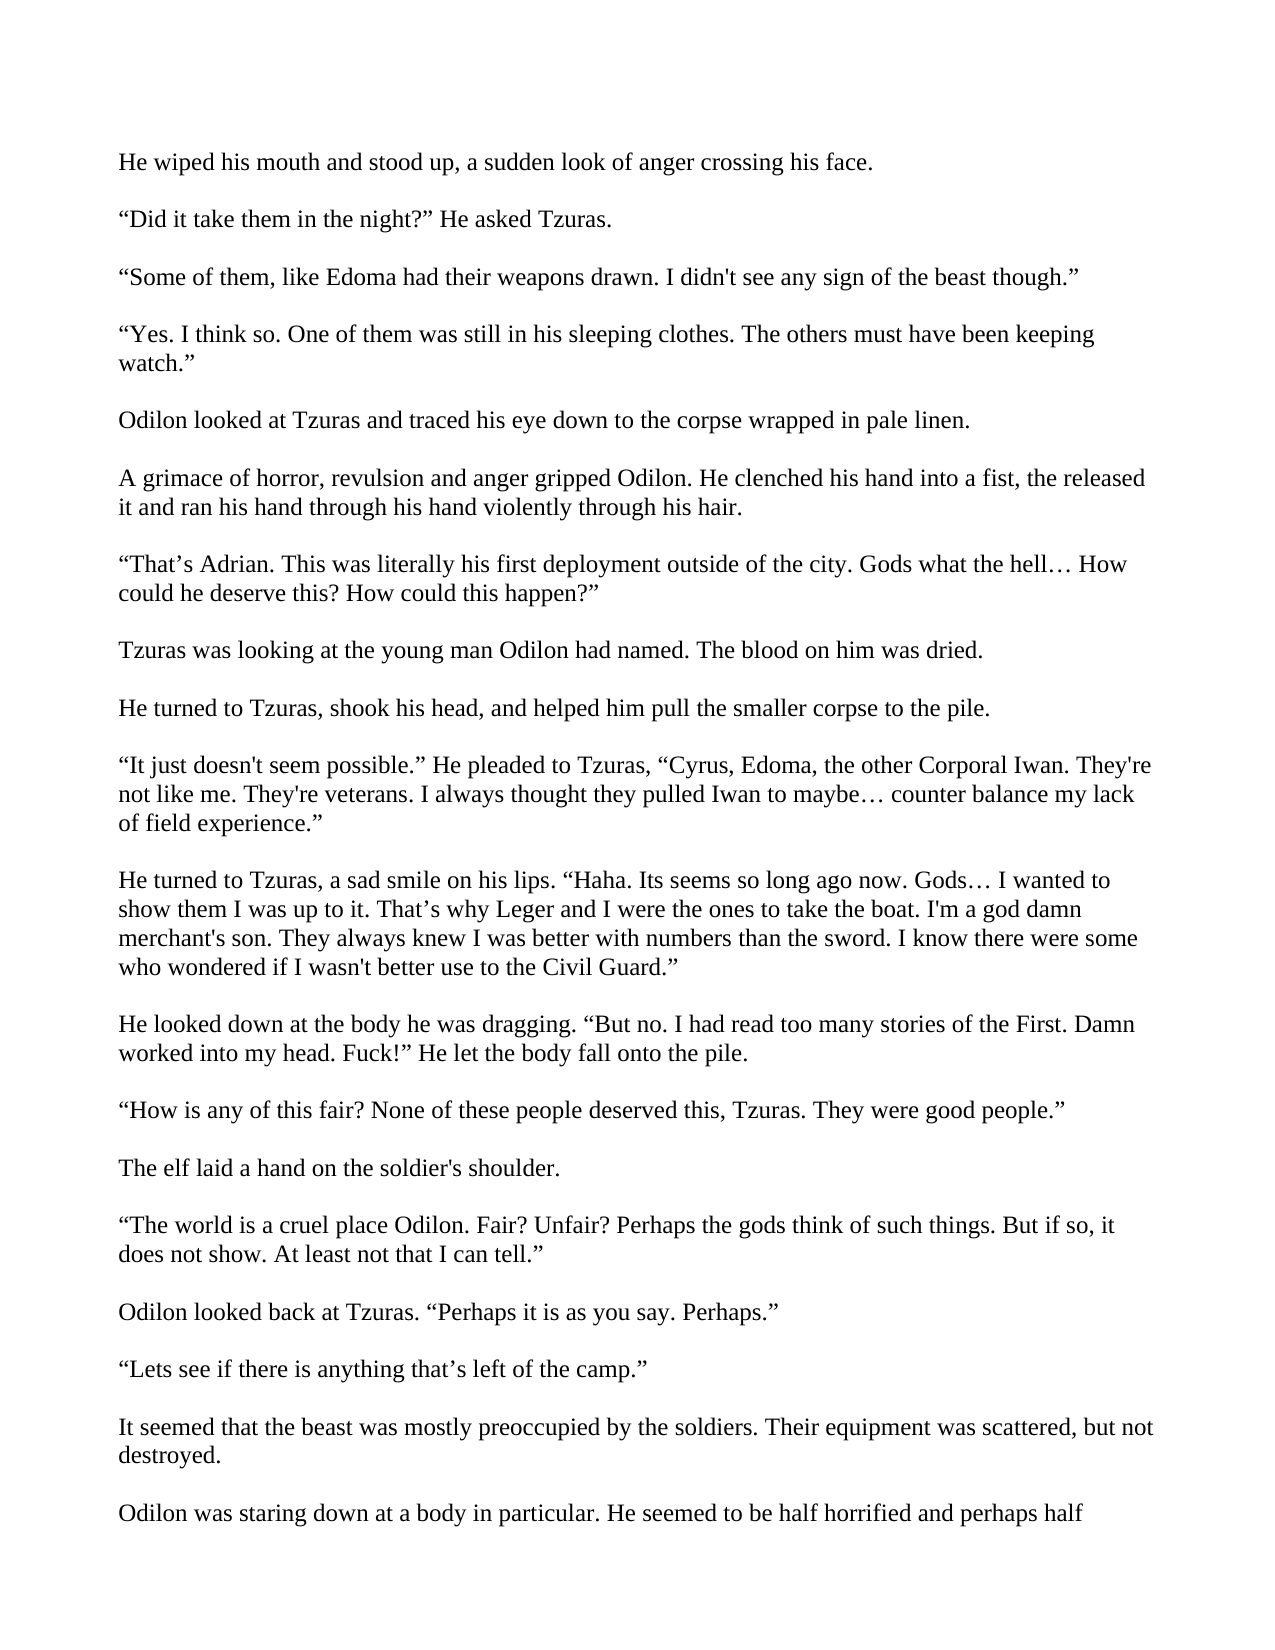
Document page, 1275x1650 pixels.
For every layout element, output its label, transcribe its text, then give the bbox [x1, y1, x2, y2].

text He turned to Tzuras, shook his head, and helped him pull the smaller corpse to the pile. [118, 693, 1157, 722]
text It seemed that the beast was mostly preoccupied by the soldiers. Their equipment was scattered, but not destroyed. [118, 1412, 1157, 1469]
text “How is any of this fair? None of these people deserved this, Tzuras. They were good people.” [118, 1096, 1157, 1124]
text “Some of them, like Edoma had their weapons drawn. I didn't see any sign of the beast though.” [118, 262, 1157, 291]
text He turned to Tzuras, a sad smile on his lips. “Haha. Its seems so long ago now. Gods… I wanted to show them I was up to it. That’s why Leger and I were the ones to take the boat. I'm a god damn merchant's son. They always knew I was better with numbers than the sword. I know there were some who wondered if I wasn't better use to the Civil Guard.” [118, 866, 1157, 981]
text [118, 1498, 1157, 1527]
text “Yes. I think so. One of them was still in his sleeping clothes. The others must have been keeping watch.” [118, 319, 1157, 377]
text He looked down at the body he was dragging. “But no. I had read too many stories of the First. Damn worked into my head. Fuck!” He let the body fall onto the pile. [118, 1009, 1157, 1067]
text “Lets see if there is anything that’s left of the camp.” [118, 1354, 1157, 1383]
text Odilon looked back at Tzuras. “Perhaps it is as you say. Perhaps.” [118, 1297, 1157, 1326]
text “That’s Adrian. This was literally his first deployment outside of the city. Gods what the hell… How could he deserve this? How could this happen?” [118, 549, 1157, 607]
text “It just doesn't seem possible.” He pleaded to Tzuras, “Cyrus, Edoma, the other Corporal Iwan. They're not like me. They're veterans. I always thought they pulled Iwan to maybe… counter balance my lack of field experience.” [118, 751, 1157, 837]
text Tzuras was looking at the young man Odilon had named. The blood on him was dried. [118, 636, 1157, 664]
text He wiped his mouth and stood up, a sudden look of anger crossing his face. [118, 147, 1157, 176]
text “The world is a cruel place Odilon. Fair? Unfair? Perhaps the gods think of such things. But if so, it does not show. At least not that I can tell.” [118, 1211, 1157, 1268]
text Odilon looked at Tzuras and traced his eye down to the corpse wrapped in pale linen. [118, 406, 1157, 434]
text “Did it take them in the night?” He asked Tzuras. [118, 204, 1157, 233]
text The elf laid a hand on the soldier's shoulder. [118, 1153, 1157, 1182]
text A grimace of horror, revulsion and anger gripped Odilon. He clenched his hand into a fist, the released it and ran his hand through his hand violently through his hair. [118, 463, 1157, 521]
